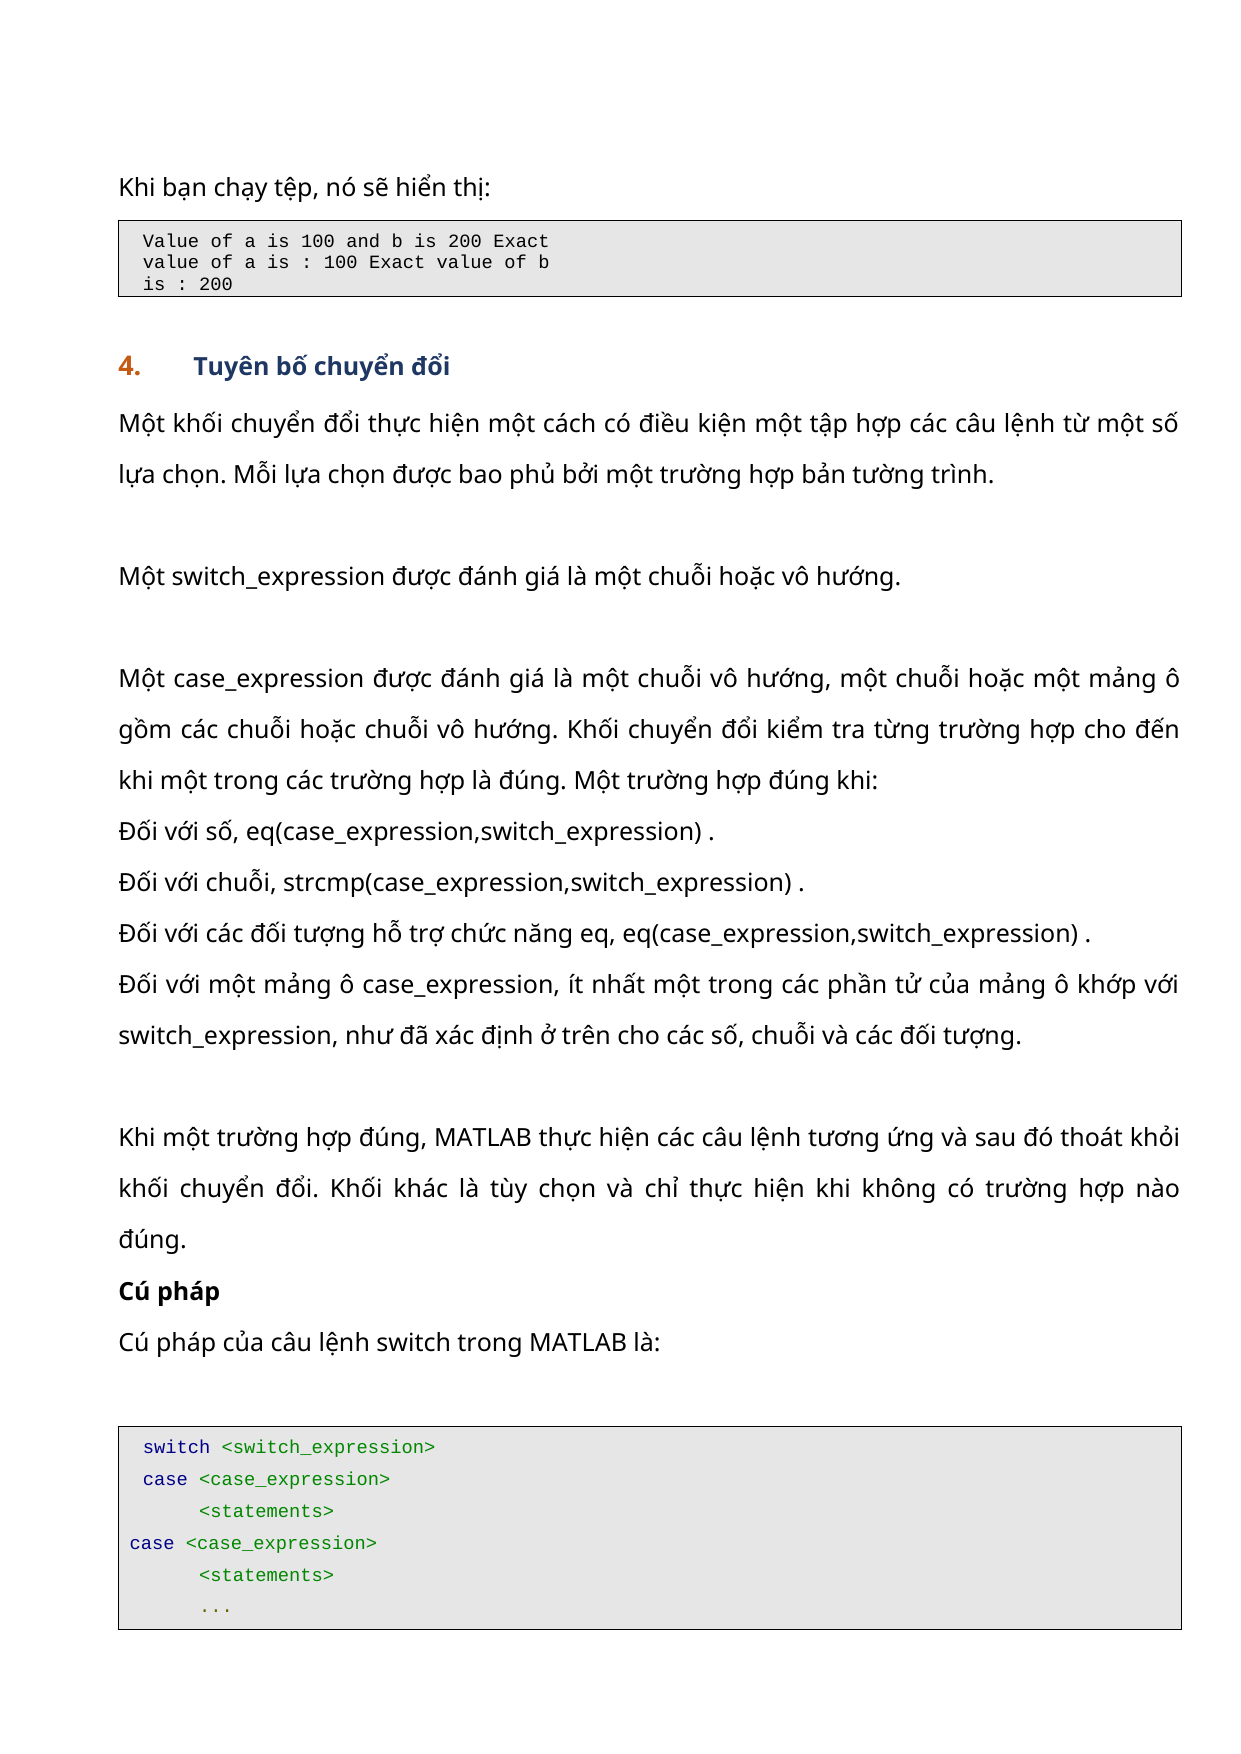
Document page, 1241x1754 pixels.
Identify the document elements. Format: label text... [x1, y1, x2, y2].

table_header Value of a is 100 and b is 200 Exact value of a is : 100 Exact value of b is : 200 [119, 221, 1181, 296]
text Cú pháp của câu lệnh switch trong MATLAB là: [118, 1324, 1181, 1358]
text Khi bạn chạy tệp, nó sẽ hiển thị: [118, 169, 1181, 203]
text Một case_expression được đánh giá là một chuỗi vô hướng, một chuỗi hoặc một mảng ô gồm các chuỗi hoặc chuỗi vô hướng. Khối chuyển đổi kiểm tra từng trường hợp cho đến khi một trong các trường hợp là đúng. Một trường hợp đúng khi: [118, 661, 1181, 797]
text Đối với một mảng ô case_expression, ít nhất một trong các phần tử của mảng ô khớp với switch_expression, như đã xác định ở trên cho các số, chuỗi và các đối tượng. [118, 967, 1181, 1052]
text Một khối chuyển đổi thực hiện một cách có điều kiện một tập hợp các câu lệnh từ một số lựa chọn. Mỗi lựa chọn được bao phủ bởi một trường hợp bản tường trình. [118, 405, 1181, 491]
text Khi một trường hợp đúng, MATLAB thực hiện các câu lệnh tương ứng và sau đó thoát khỏi khối chuyển đổi. Khối khác là tùy chọn và chỉ thực hiện khi không có trường hợp nào đúng. [118, 1120, 1181, 1256]
text Đối với chuỗi, strcmp(case_expression,switch_expression) . [118, 865, 1181, 899]
text Cú pháp [118, 1273, 1181, 1307]
subtitle Tuyên bố chuyển đổi [118, 346, 1181, 383]
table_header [119, 1427, 1181, 1629]
text Đối với các đối tượng hỗ trợ chức năng eq, eq(case_expression,switch_expression) . [118, 916, 1181, 950]
text Đối với số, eq(case_expression,switch_expression) . [118, 814, 1181, 848]
text Một switch_expression được đánh giá là một chuỗi hoặc vô hướng. [118, 558, 1181, 593]
